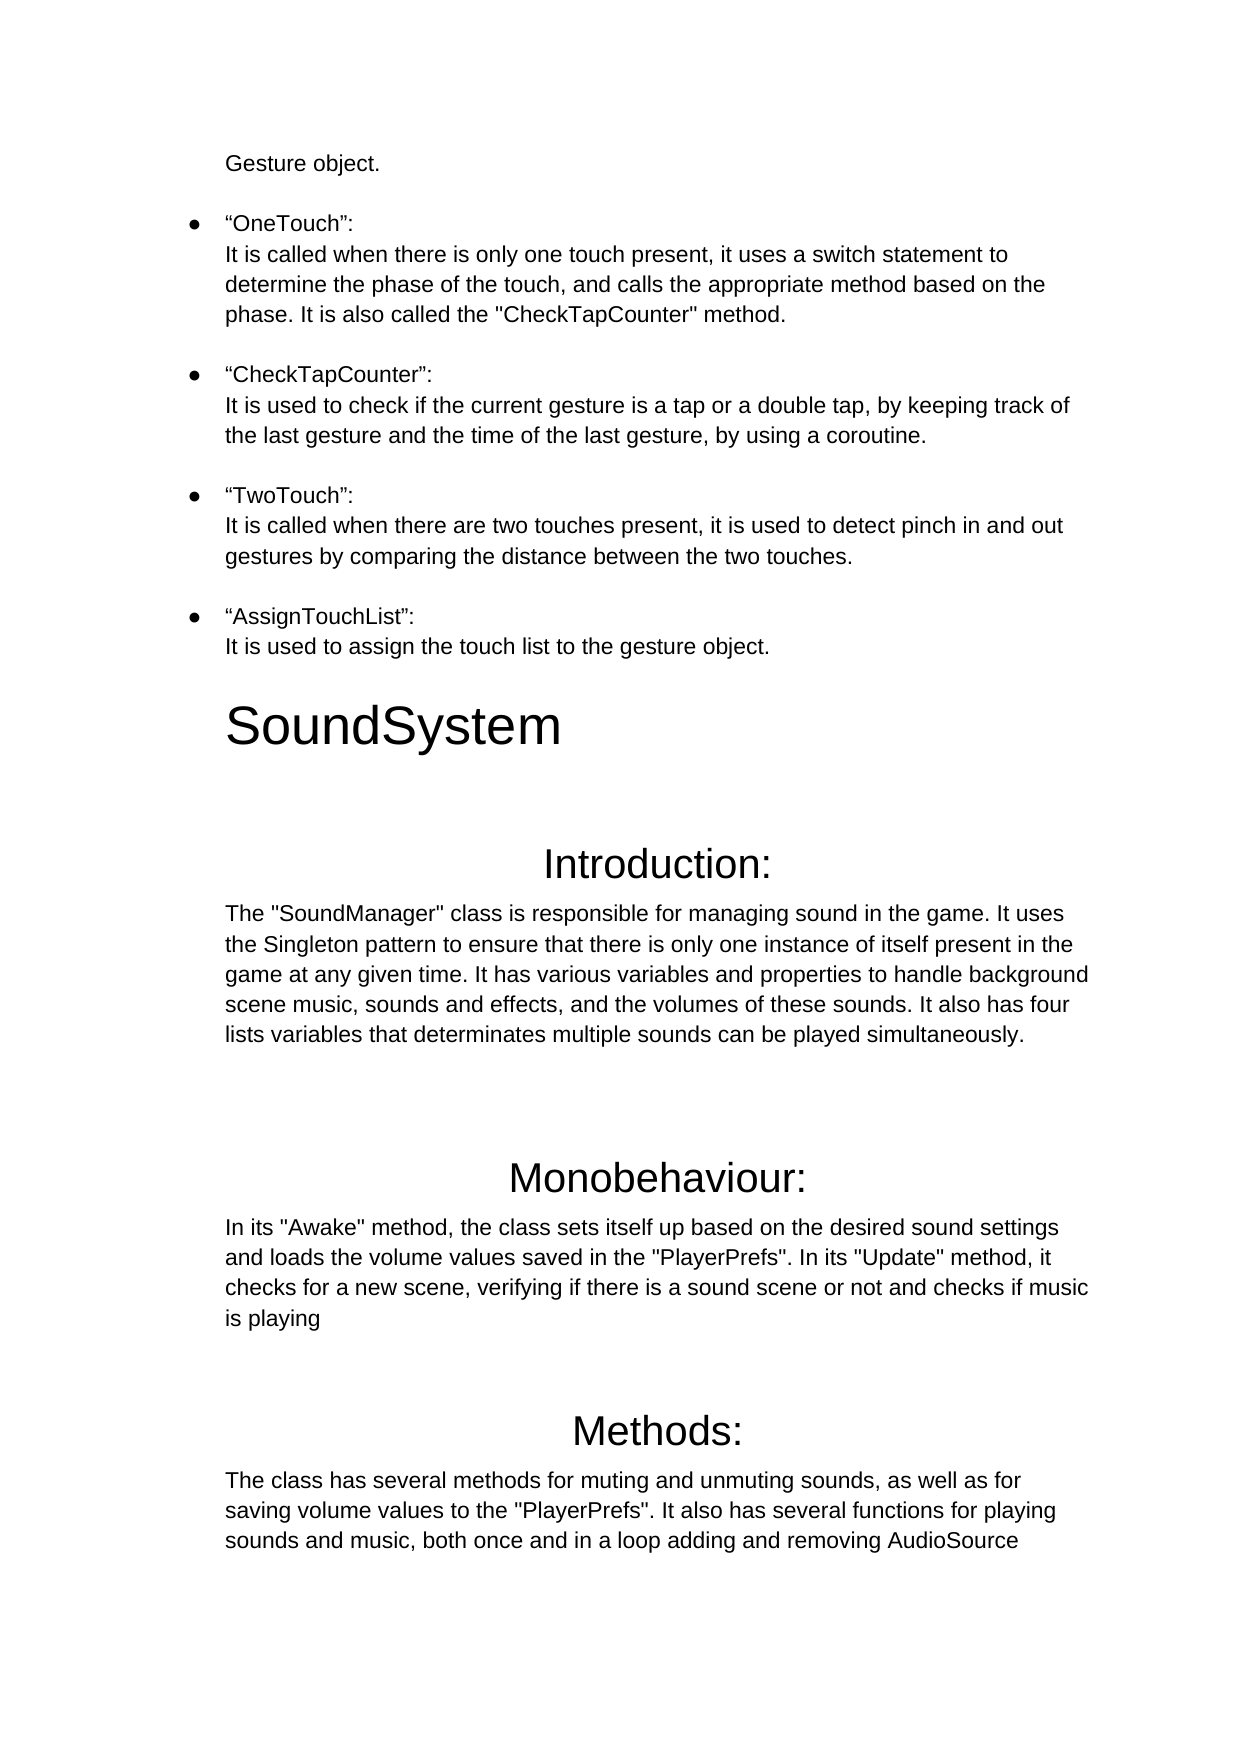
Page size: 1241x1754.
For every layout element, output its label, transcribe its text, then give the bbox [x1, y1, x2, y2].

list “OneTouch”: It is called when there is only one touch present, it uses a switch statement to determine the phase of the touch, and calls the appropriate method based on the phase. It is also called the "CheckTapCounter" method. [187, 210, 1090, 358]
subtitle Monobehaviour: [225, 1153, 1090, 1201]
list “CheckTapCounter”: It is used to check if the current gesture is a tap or a double tap, by keeping track of the last gesture and the time of the last gesture, by using a coroutine. [187, 361, 1090, 478]
text In its "Awake" method, the class sets itself up based on the desired sound settings and loads the volume values saved in the "PlayerPrefs". In its "Update" method, it checks for a new scene, verifying if there is a sound scene or not and checks if music is playing [225, 1214, 1090, 1331]
list “TwoTouch”: It is called when there are two touches present, it is used to detect pinch in and out gestures by comparing the distance between the two touches. [187, 482, 1090, 599]
title SoundSystem [225, 694, 1090, 756]
subtitle Methods: [225, 1407, 1090, 1454]
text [225, 1467, 1090, 1554]
list “AssignTouchList”: It is used to assign the touch list to the gesture object. [187, 603, 1090, 690]
text The "SoundManager" class is responsible for managing sound in the game. It uses the Singleton pattern to ensure that there is only one instance of itself present in the game at any given time. It has various variables and properties to handle background scene music, sounds and effects, and the volumes of these sounds. It also has four lists variables that determinates multiple sounds can be played simultaneously. [225, 900, 1090, 1047]
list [187, 150, 1090, 207]
subtitle Introduction: [150, 840, 1090, 888]
